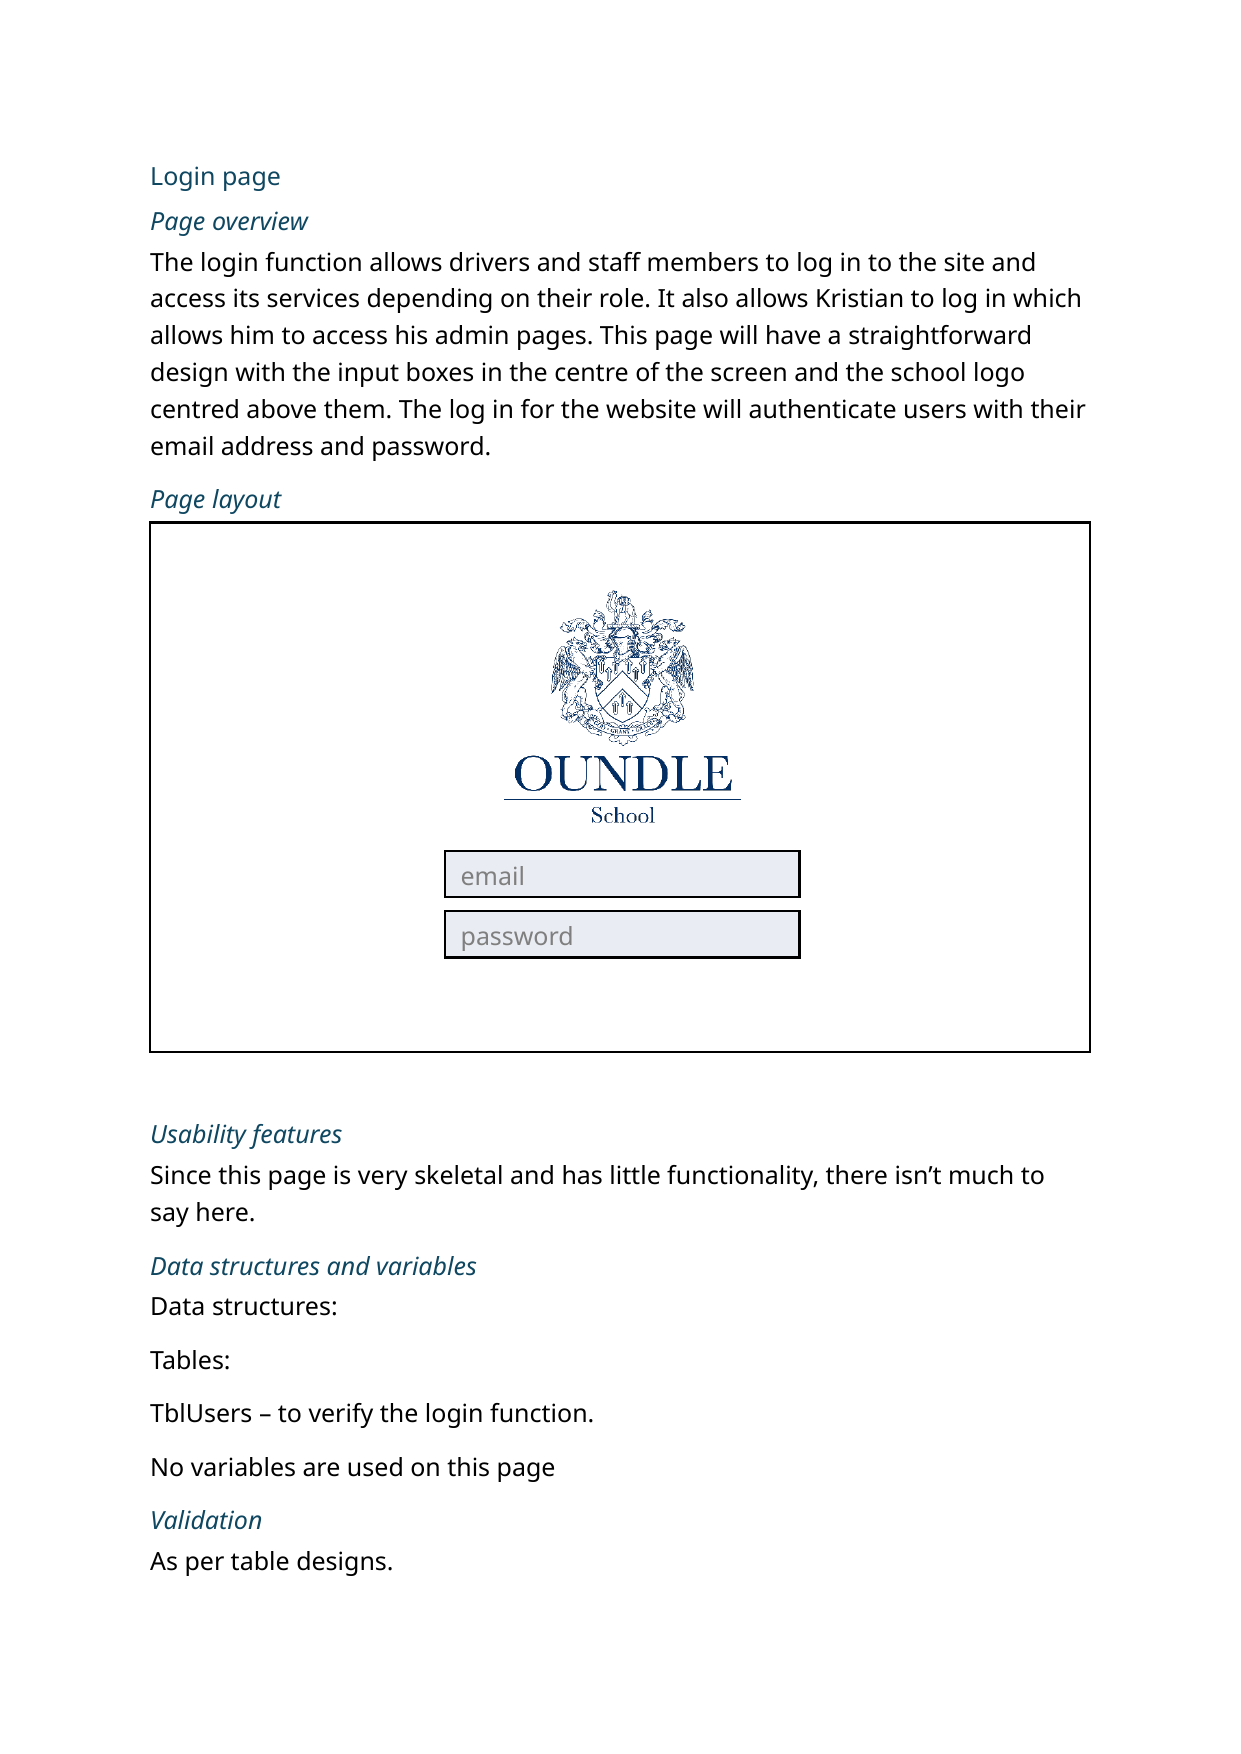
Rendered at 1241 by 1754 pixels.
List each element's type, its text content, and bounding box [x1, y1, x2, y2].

text Since this page is very skeletal and has little functionality, there isn’t much to say here. [150, 1158, 1090, 1229]
text TblUsers – to verify the login function. [150, 1396, 1090, 1430]
text The login function allows drivers and staff members to log in to the site and access its services depending on their role. It also allows Kristian to log in which allows him to access his admin pages. This page will have a straightforward design with the input boxes in the centre of the screen and the school logo centred above them. The log in for the website will authenticate users with their email address and password. [150, 244, 1090, 462]
subtitle Page overview [150, 203, 1090, 237]
subtitle Data structures and variables [150, 1248, 1090, 1282]
text No variables are used on this page [150, 1449, 1090, 1483]
text Data structures: [150, 1289, 1090, 1323]
subtitle Login page [150, 158, 1090, 192]
subtitle Page layout [150, 482, 1090, 516]
subtitle Usability features [150, 1117, 1090, 1151]
picture [504, 588, 741, 825]
text Tables: [150, 1342, 1090, 1377]
subtitle Validation [150, 1503, 1090, 1537]
text As per table designs. [150, 1544, 1090, 1578]
